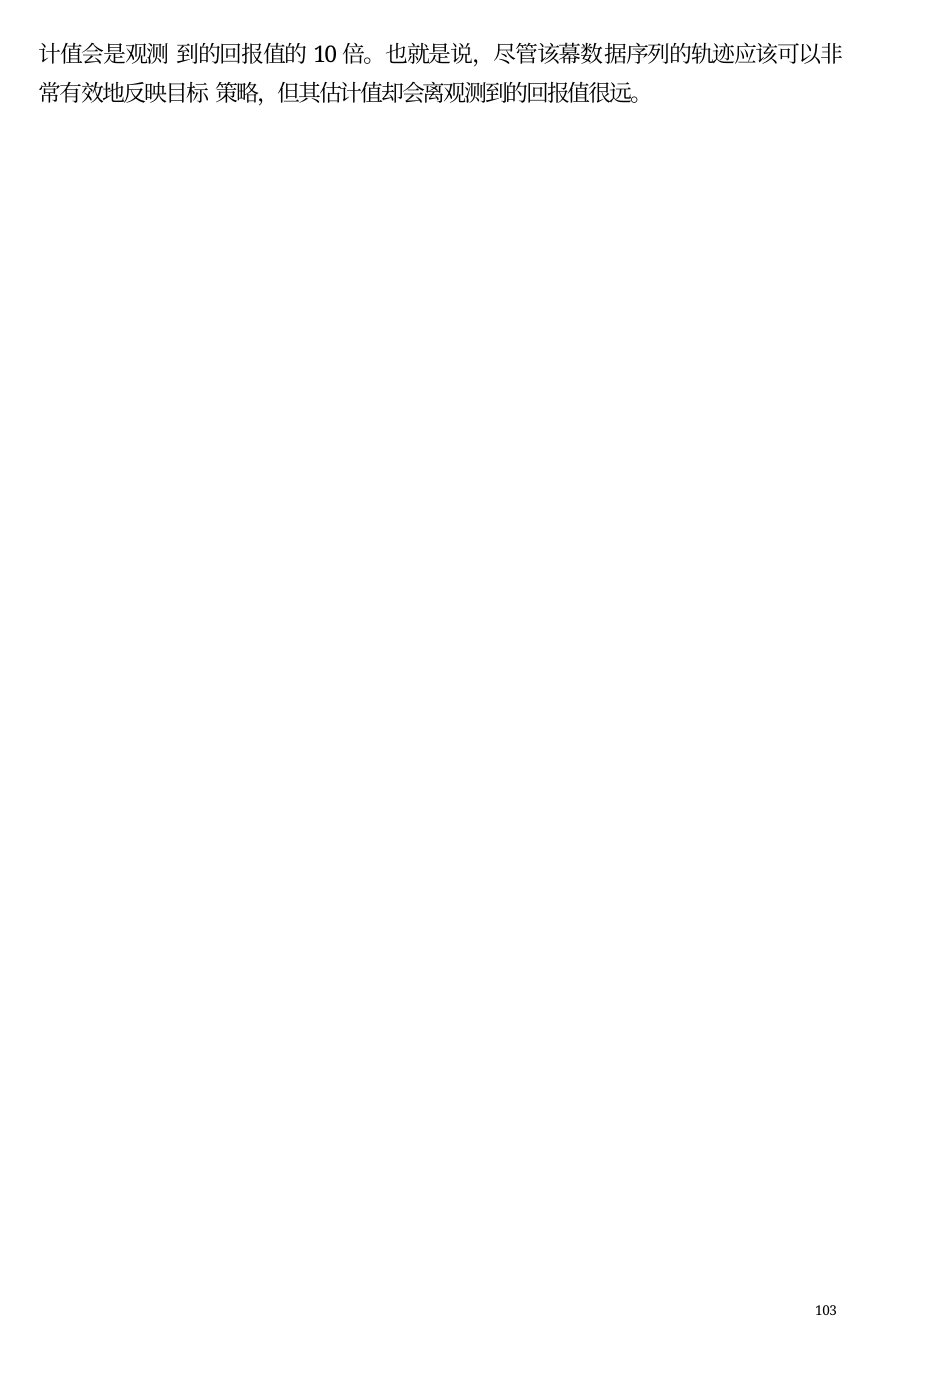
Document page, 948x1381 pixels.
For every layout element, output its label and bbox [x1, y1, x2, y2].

text [38, 36, 844, 108]
